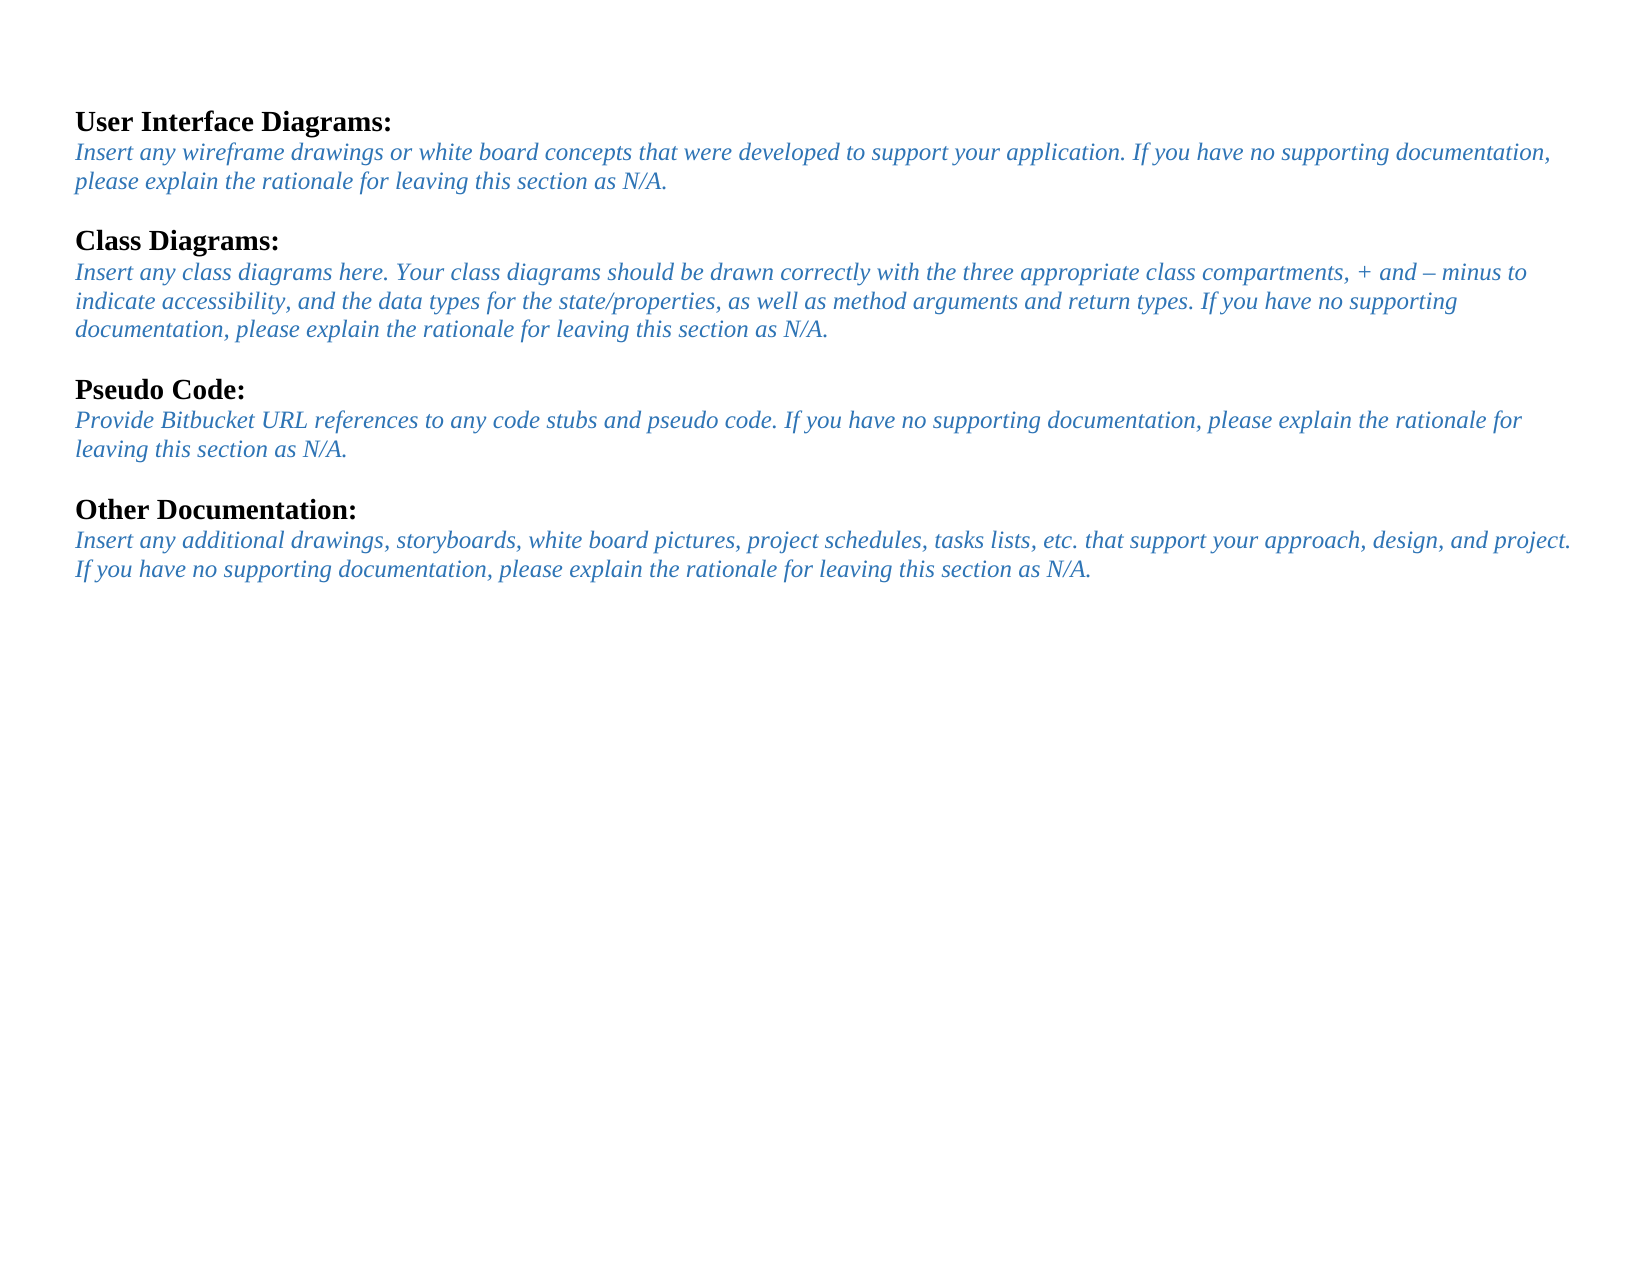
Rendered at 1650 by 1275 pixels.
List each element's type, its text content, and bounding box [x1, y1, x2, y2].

text Provide Bitbucket URL references to any code stubs and pseudo code. If you have no supporting documentation, please explain the rationale for leaving this section as N/A. [75, 406, 1575, 463]
text Class Diagrams: [75, 223, 1575, 257]
text Other Documentation: [75, 492, 1575, 525]
text Insert any wireframe drawings or white board concepts that were developed to support your application. If you have no supporting documentation, please explain the rationale for leaving this section as N/A. [75, 137, 1575, 195]
text Insert any class diagrams here. Your class diagrams should be drawn correctly with the three appropriate class compartments, + and – minus to indicate accessibility, and the data types for the state/properties, as well as method arguments and return types. If you have no supporting documentation, please explain the rationale for leaving this section as N/A. [75, 257, 1575, 343]
text Insert any additional drawings, storyboards, white board pictures, project schedules, tasks lists, etc. that support your approach, design, and project. If you have no supporting documentation, please explain the rationale for leaving this section as N/A. [75, 525, 1575, 583]
text Pseudo Code: [75, 372, 1575, 406]
text User Interface Diagrams: [75, 104, 1575, 137]
